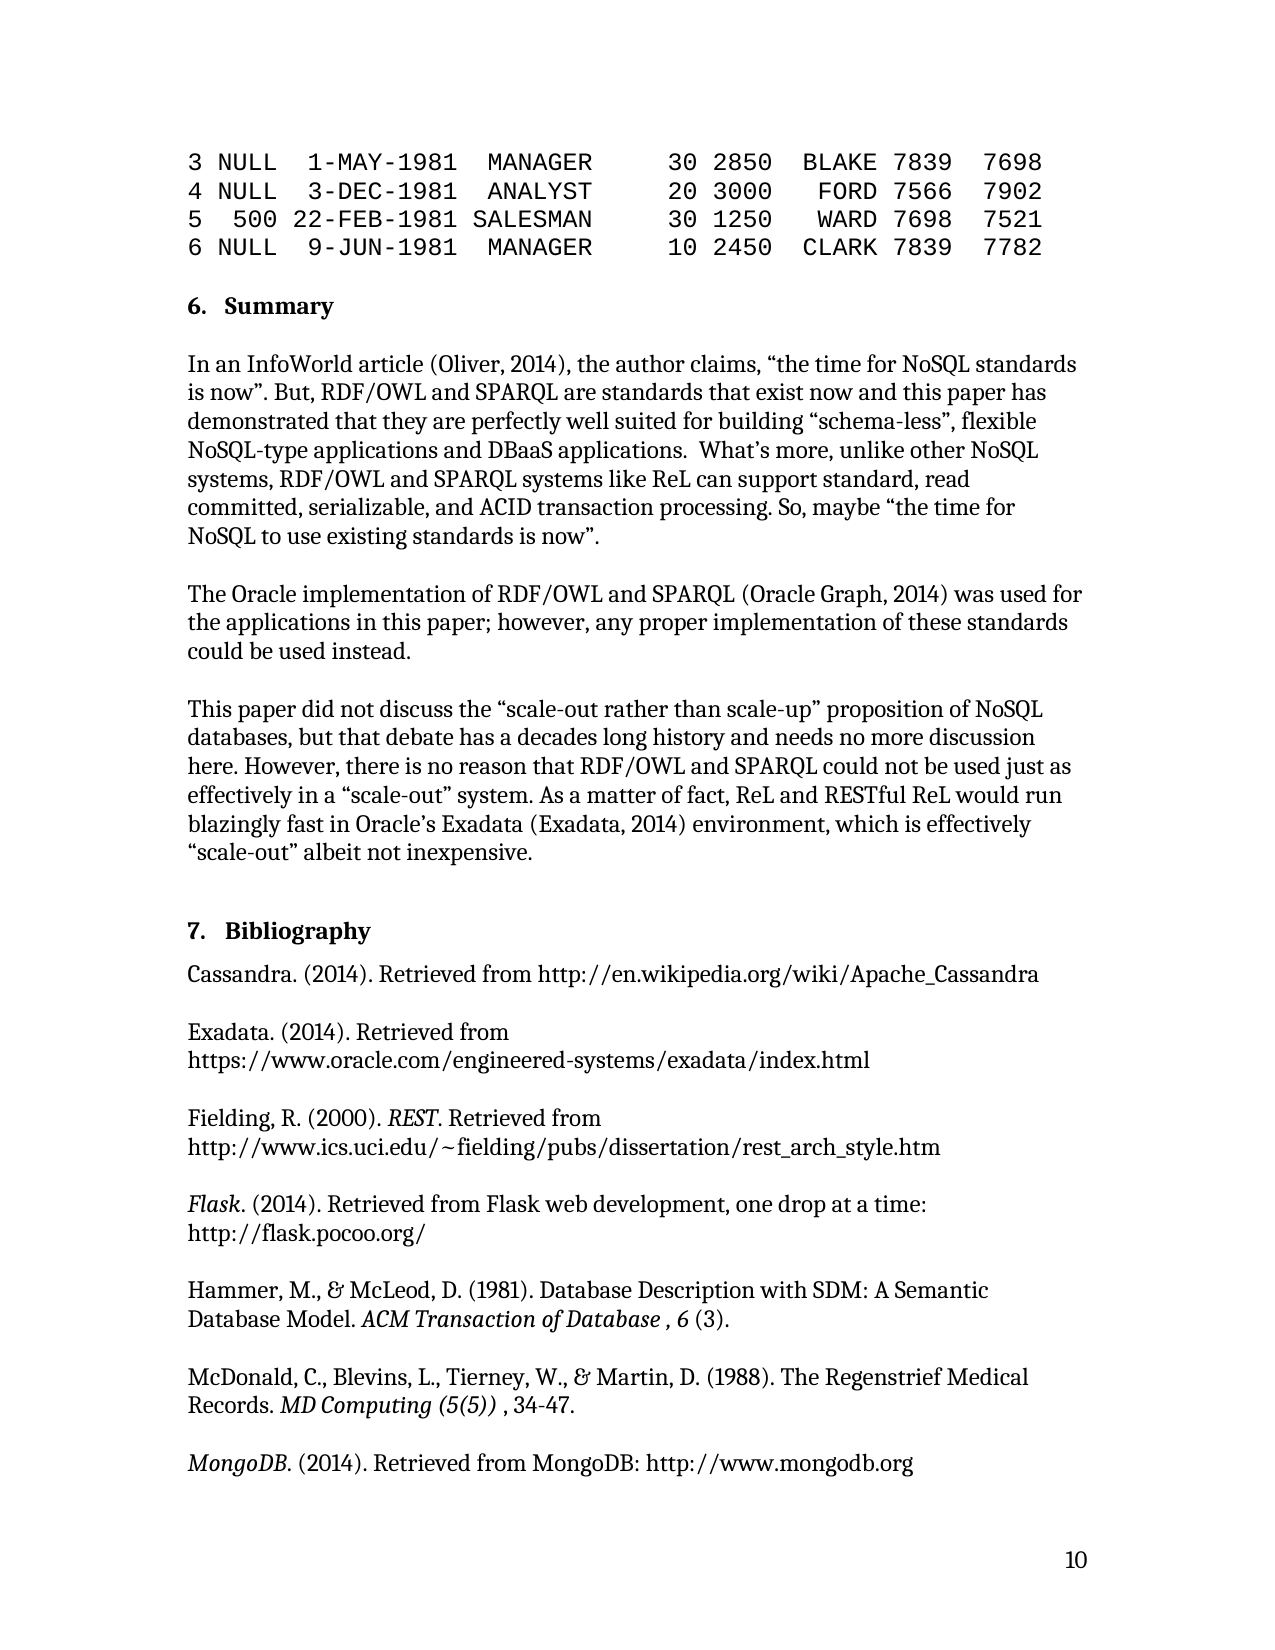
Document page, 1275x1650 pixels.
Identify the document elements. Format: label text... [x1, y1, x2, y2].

text The Oracle implementation of RDF/OWL and SPARQL was used for the applications in this paper; however, any proper implementation of these standards could be used instead. [187, 579, 1087, 666]
text In an InfoWorld article, the author claims, “the time for NoSQL standards is now”. But, RDF/OWL and SPARQL are standards that exist now and this paper has demonstrated that they are perfectly well suited for building “schema-less”, flexible NoSQL-type applications and DBaaS applications. What’s more, unlike other NoSQL systems, RDF/OWL and SPARQL systems like ReL can support standard, read committed, serializable, and ACID transaction processing. So, maybe “the time for NoSQL to use existing standards is now”. [187, 349, 1087, 551]
list Summary [187, 292, 1087, 321]
text 6 NULL 9-JUN-1981 MANAGER 10 2450 CLARK 7839 7782 [187, 235, 1087, 263]
text This paper did not discuss the “scale-out rather than scale-up” proposition of NoSQL databases, but that debate has a decades long history and needs no more discussion here. However, there is no reason that RDF/OWL and SPARQL could not be used just as effectively in a “scale-out” system. As a matter of fact, ReL and RESTful ReL would run blazingly fast in Oracle’s Exadata environment, which is effectively “scale-out” albeit not inexpensive. [187, 694, 1087, 867]
text 4 NULL 3-DEC-1981 ANALYST 20 3000 FORD 7566 7902 [187, 178, 1087, 207]
text 3 NULL 1-MAY-1981 MANAGER 30 2850 BLAKE 7839 7698 [187, 150, 1087, 178]
text 5 500 22-FEB-1981 SALESMAN 30 1250 WARD 7698 7521 [187, 207, 1087, 235]
